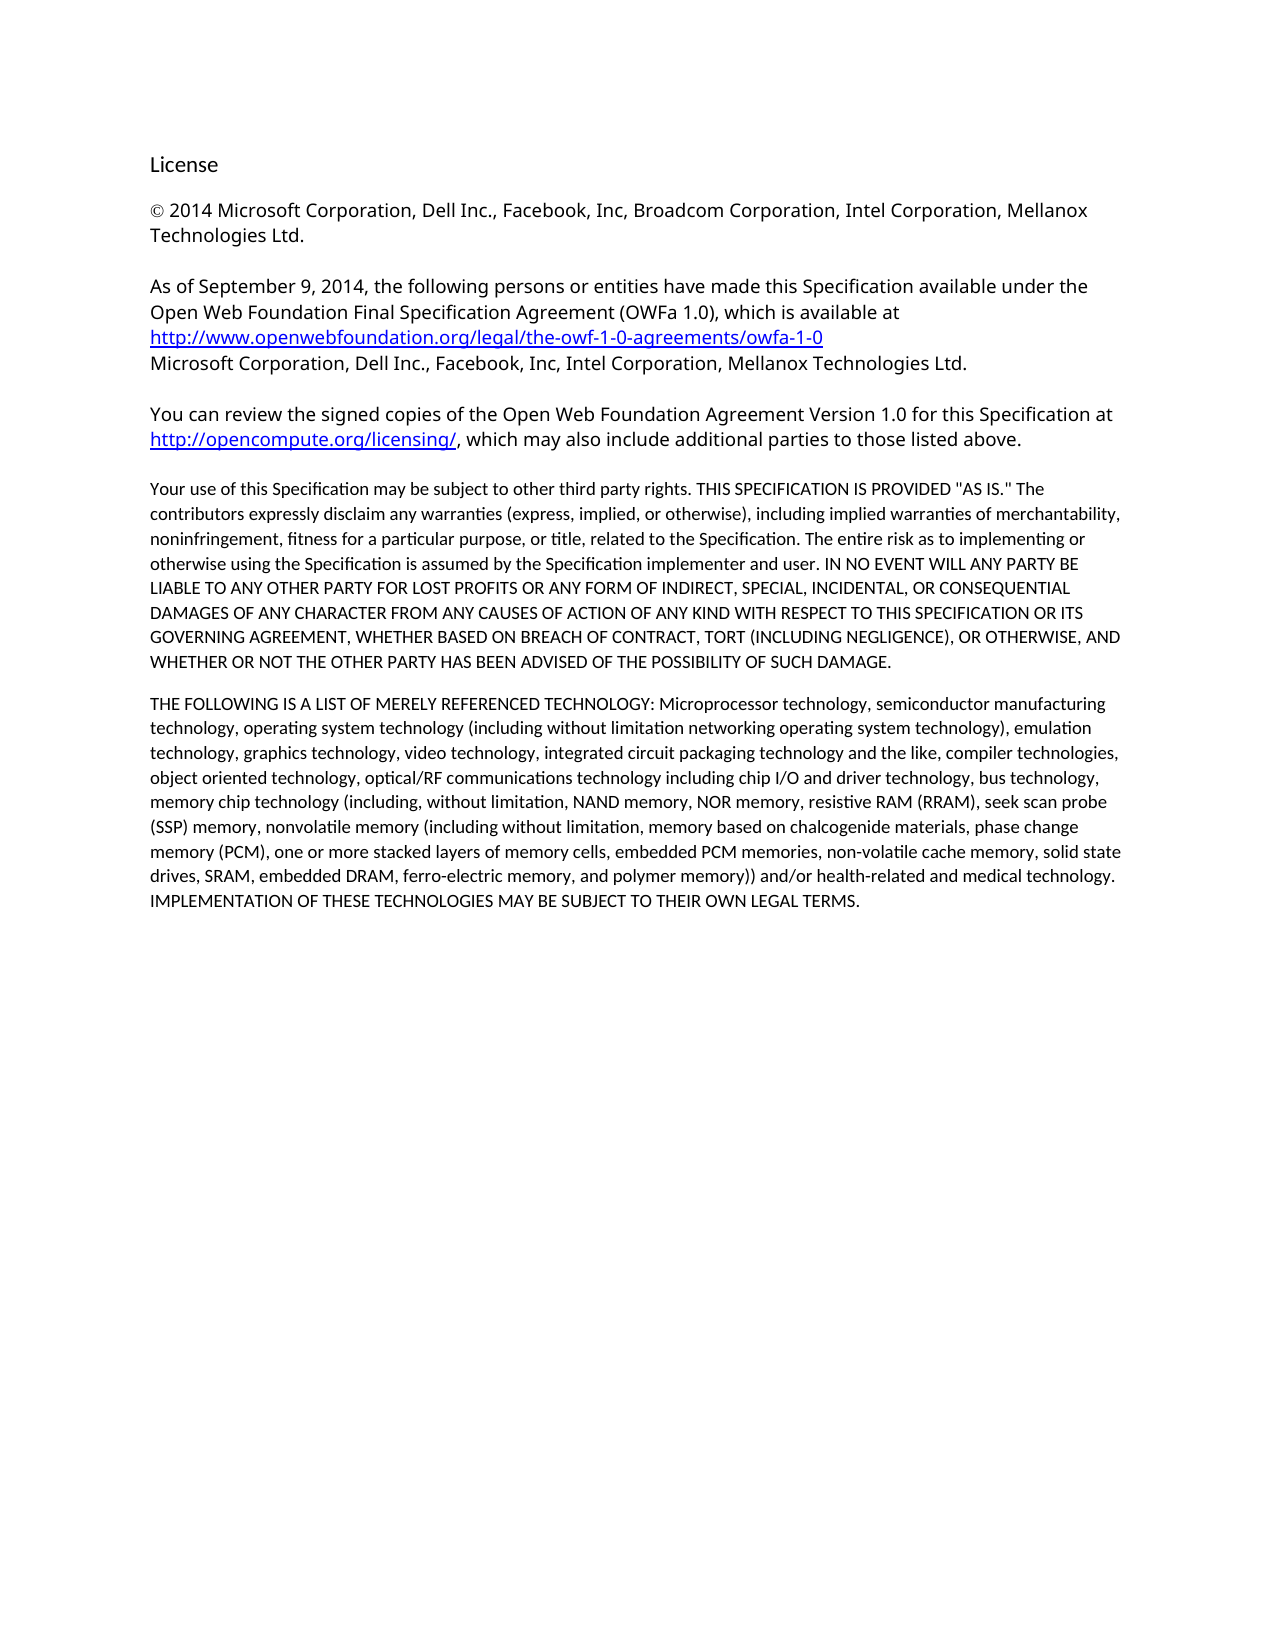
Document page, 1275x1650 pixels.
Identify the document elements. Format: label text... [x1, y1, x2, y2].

text Your use of this Specification may be subject to other third party rights. THIS SPECIFICATION IS PROVIDED "AS IS." The contributors expressly disclaim any warranties (express, implied, or otherwise), including implied warranties of merchantability, noninfringement, fitness for a particular purpose, or title, related to the Specification. The entire risk as to implementing or otherwise using the Specification is assumed by the Specification implementer and user. IN NO EVENT WILL ANY PARTY BE LIABLE TO ANY OTHER PARTY FOR LOST PROFITS OR ANY FORM OF INDIRECT, SPECIAL, INCIDENTAL, OR CONSEQUENTIAL DAMAGES OF ANY CHARACTER FROM ANY CAUSES OF ACTION OF ANY KIND WITH RESPECT TO THIS SPECIFICATION OR ITS GOVERNING AGREEMENT, WHETHER BASED ON BREACH OF CONTRACT, TORT (INCLUDING NEGLIGENCE), OR OTHERWISE, AND WHETHER OR NOT THE OTHER PARTY HAS BEEN ADVISED OF THE POSSIBILITY OF SUCH DAMAGE. [150, 478, 1125, 673]
text You can review the signed copies of the Open Web Foundation Agreement Version 1.0 for this Specification at http://opencompute.org/licensing/, which may also include additional parties to those listed above. [150, 401, 1125, 452]
text Microsoft Corporation, Dell Inc., Facebook, Inc, Intel Corporation, Mellanox Technologies Ltd. [150, 350, 1125, 376]
text THE FOLLOWING IS A LIST OF MERELY REFERENCED TECHNOLOGY: Microprocessor technology, semiconductor manufacturing technology, operating system technology (including without limitation networking operating system technology), emulation technology, graphics technology, video technology, integrated circuit packaging technology and the like, compiler technologies, object oriented technology, optical/RF communications technology including chip I/O and driver technology, bus technology, memory chip technology (including, without limitation, NAND memory, NOR memory, resistive RAM (RRAM), seek scan probe (SSP) memory, nonvolatile memory (including without limitation, memory based on chalcogenide materials, phase change memory (PCM), one or more stacked layers of memory cells, embedded PCM memories, non-volatile cache memory, solid state drives, SRAM, embedded DRAM, ferro-electric memory, and polymer memory)) and/or health-related and medical technology. IMPLEMENTATION OF THESE TECHNOLOGIES MAY BE SUBJECT TO THEIR OWN LEGAL TERMS. [150, 692, 1125, 912]
text As of September 9, 2014, the following persons or entities have made this Specification available under the Open Web Foundation Final Specification Agreement (OWFa 1.0), which is available at http://www.openwebfoundation.org/legal/the-owf-1-0-agreements/owfa-1-0 [150, 273, 1125, 350]
text License [150, 150, 1125, 178]
text © 2014 Microsoft Corporation, Dell Inc., Facebook, Inc, Broadcom Corporation, Intel Corporation, Mellanox Technologies Ltd. [150, 197, 1125, 248]
